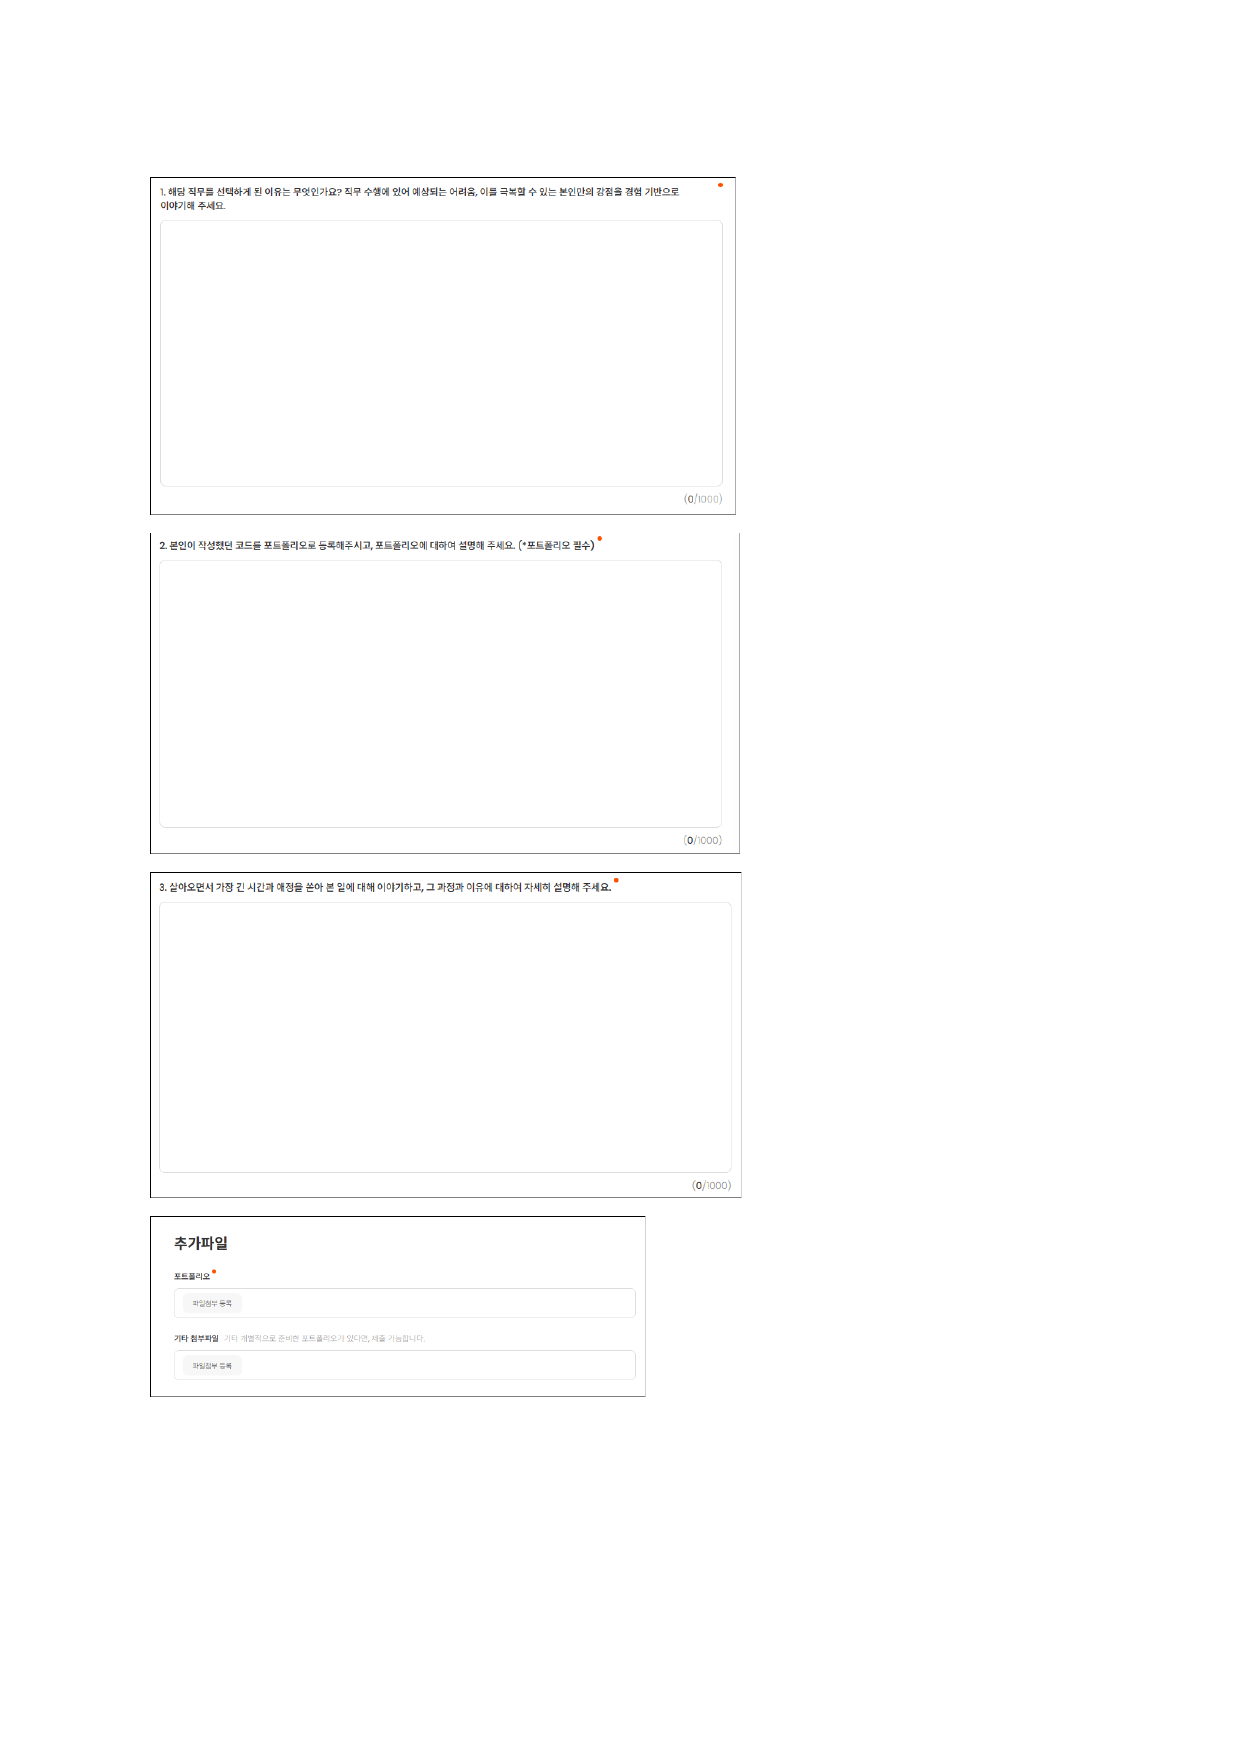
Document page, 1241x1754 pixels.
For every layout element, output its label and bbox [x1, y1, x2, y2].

picture [150, 177, 736, 515]
picture [150, 872, 742, 1198]
picture [150, 533, 740, 854]
picture [150, 1216, 646, 1397]
